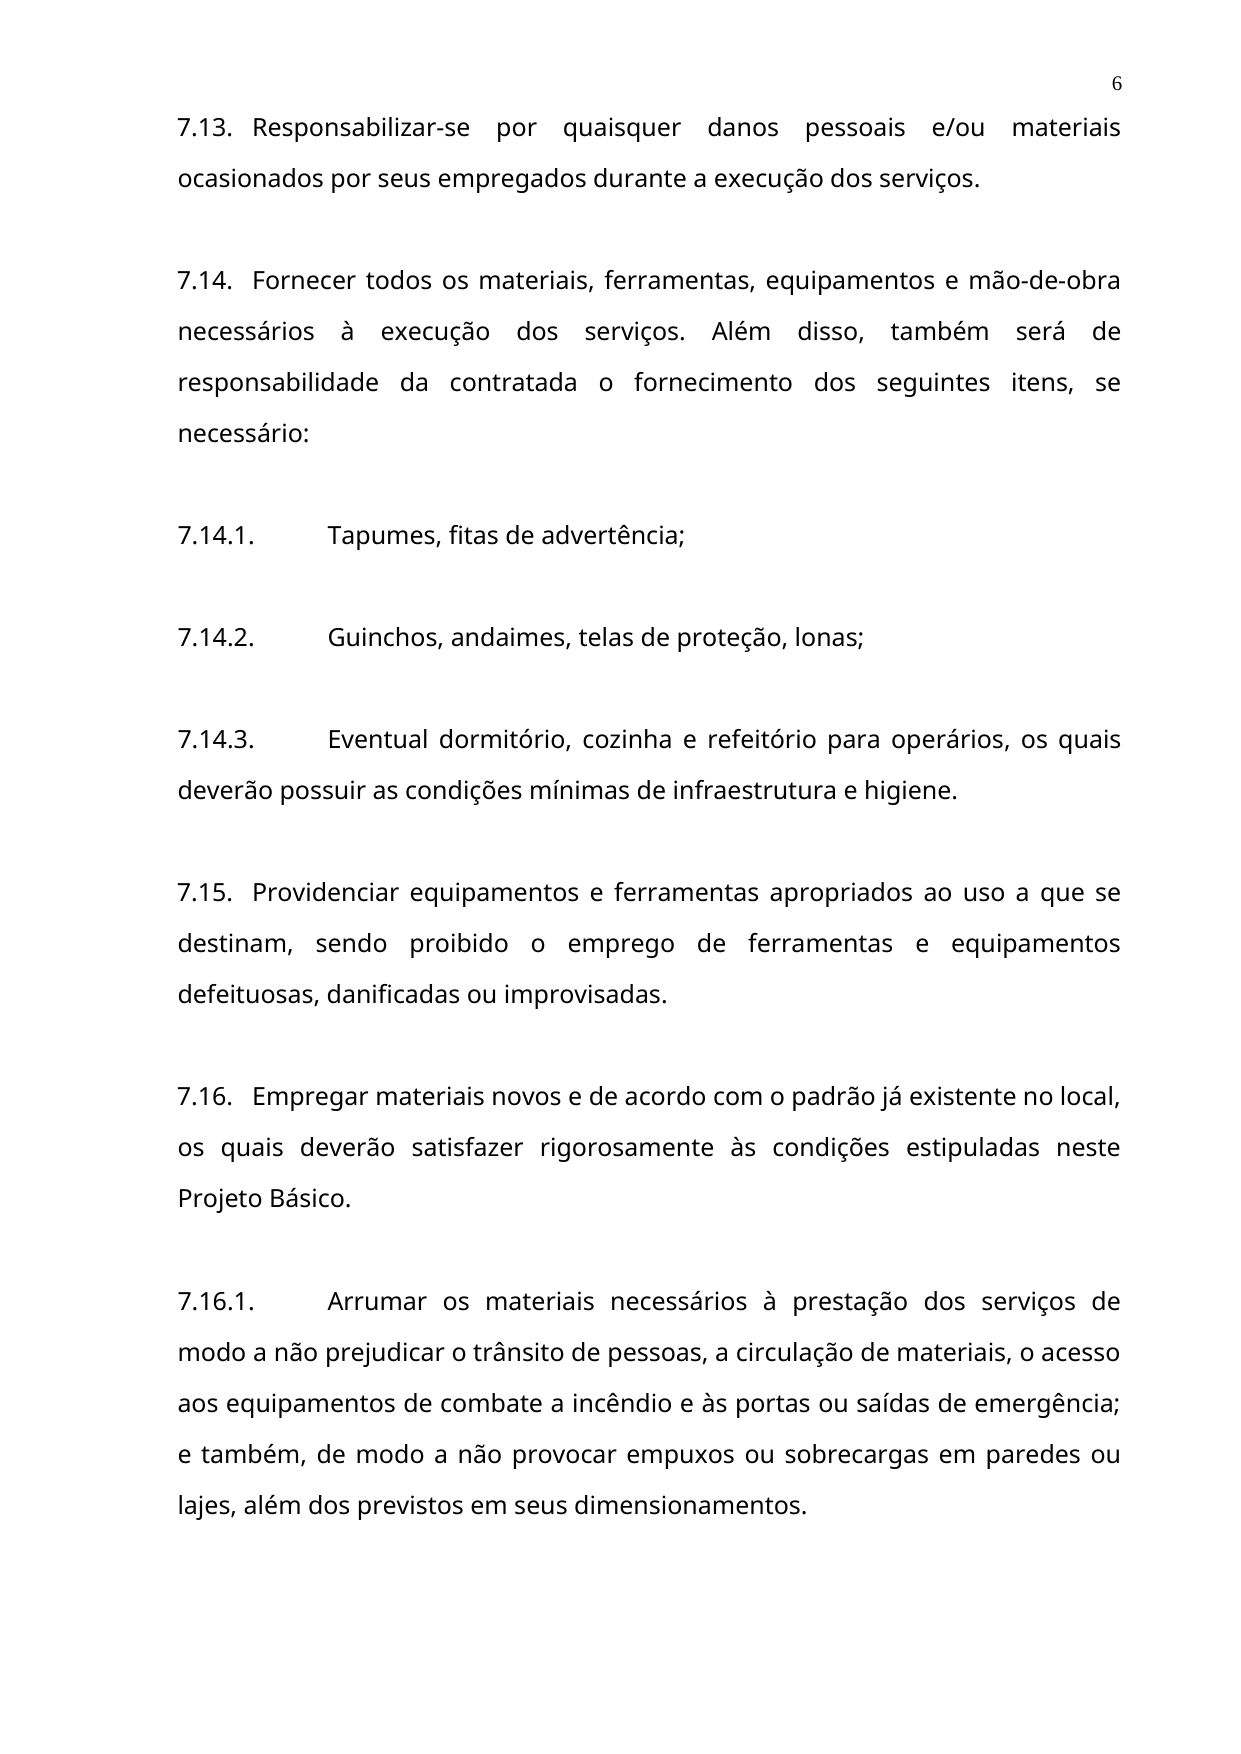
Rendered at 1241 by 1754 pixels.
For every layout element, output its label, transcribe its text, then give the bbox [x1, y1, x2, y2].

list Providenciar equipamentos e ferramentas apropriados ao uso a que se destinam, sendo proibido o emprego de ferramentas e equipamentos defeituosas, danificadas ou improvisadas. [177, 875, 1122, 1011]
list Eventual dormitório, cozinha e refeitório para operários, os quais deverão possuir as condições mínimas de infraestrutura e higiene. [177, 722, 1122, 807]
list Fornecer todos os materiais, ferramentas, equipamentos e mão-de-obra necessários à execução dos serviços. Além disso, também será de responsabilidade da contratada o fornecimento dos seguintes itens, se necessário: [177, 262, 1122, 449]
list Tapumes, fitas de advertência; [177, 517, 1122, 552]
list Responsabilizar-se por quaisquer danos pessoais e/ou materiais ocasionados por seus empregados durante a execução dos serviços. [177, 109, 1122, 194]
list Empregar materiais novos e de acordo com o padrão já existente no local, os quais deverão satisfazer rigorosamente às condições estipuladas neste Projeto Básico. [177, 1079, 1122, 1215]
list Arrumar os materiais necessários à prestação dos serviços de modo a não prejudicar o trânsito de pessoas, a circulação de materiais, o acesso aos equipamentos de combate a incêndio e às portas ou saídas de emergência; e também, de modo a não provocar empuxos ou sobrecargas em paredes ou lajes, além dos previstos em seus dimensionamentos. [177, 1283, 1122, 1521]
list Guinchos, andaimes, telas de proteção, lonas; [177, 619, 1122, 654]
